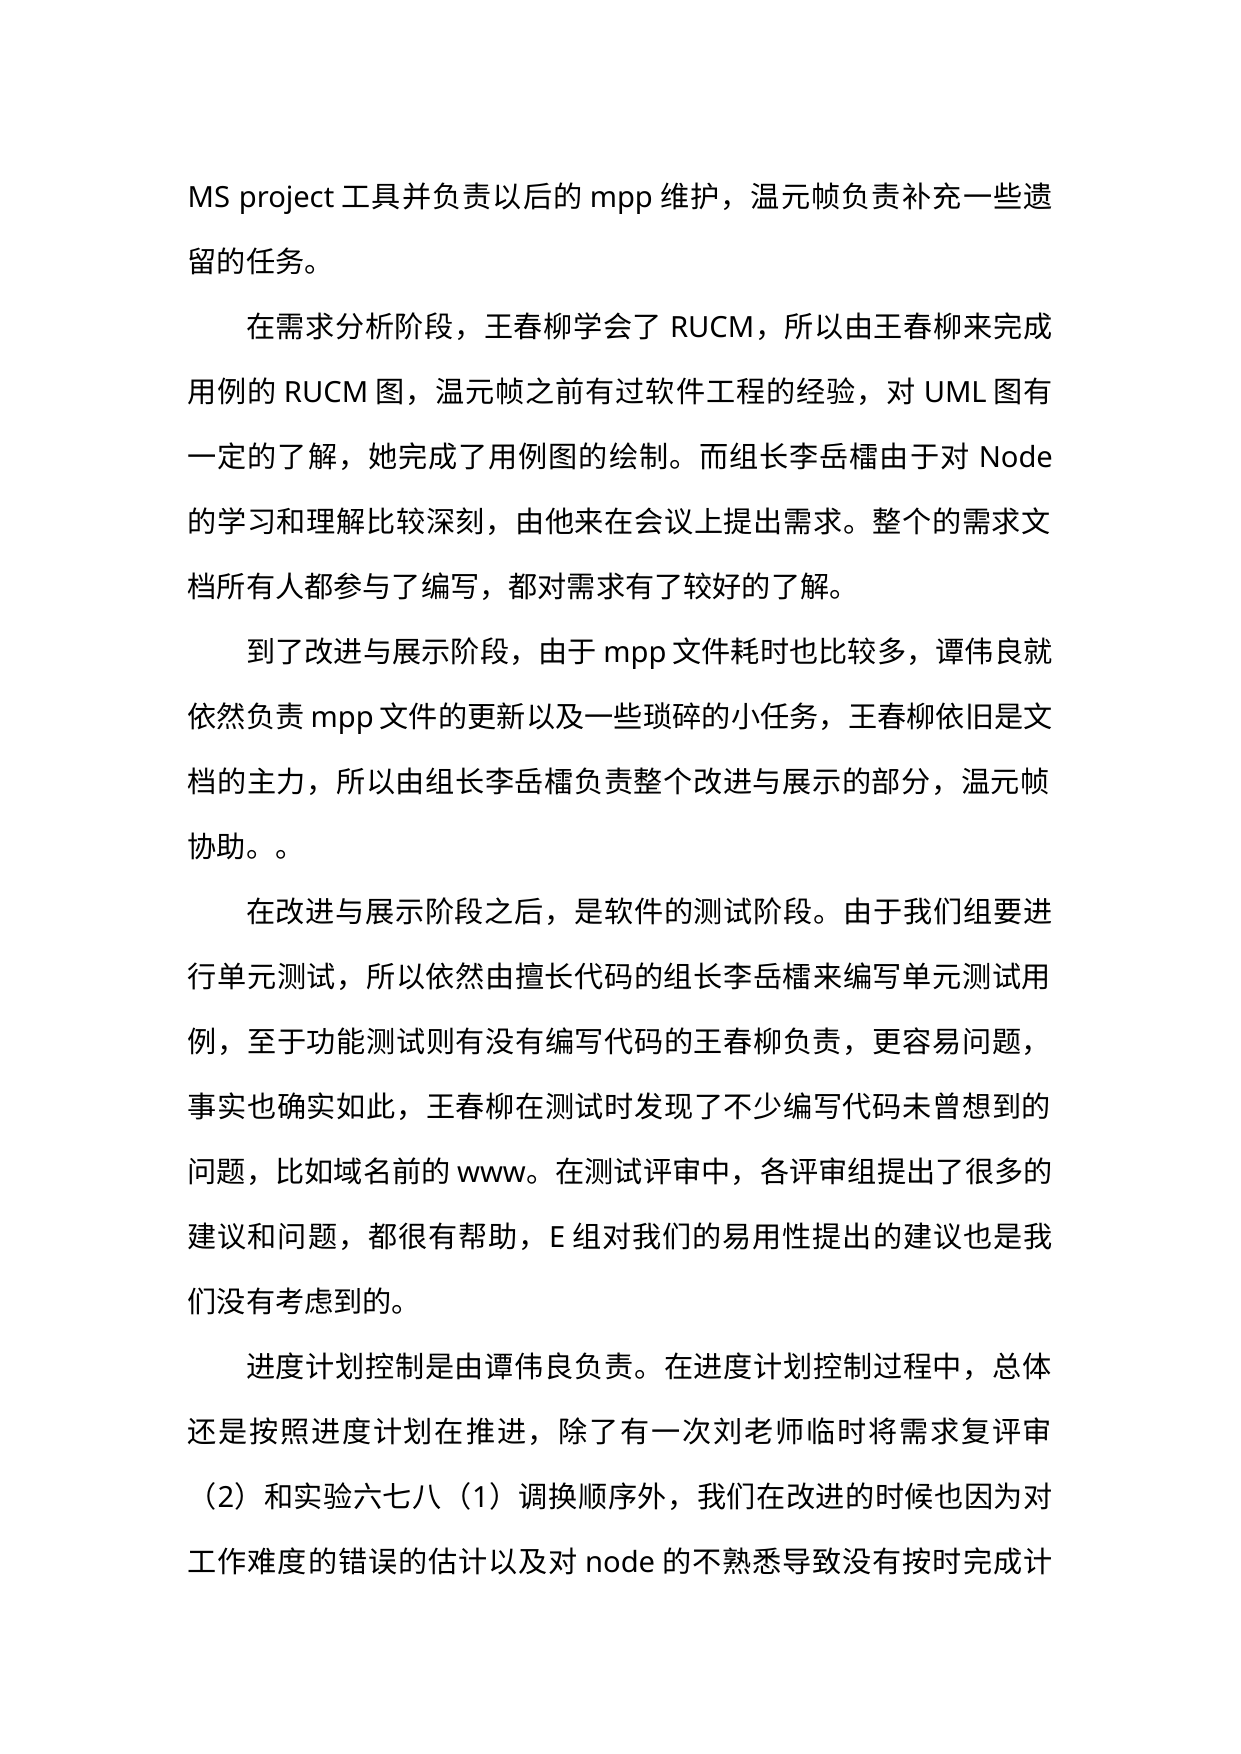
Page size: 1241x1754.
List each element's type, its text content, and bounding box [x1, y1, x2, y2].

text 在改进与展示阶段之后，是软件的测试阶段。由于我们组要进行单元测试，所以依然由擅长代码的组长李岳檑来编写单元测试用例，至于功能测试则有没有编写代码的王春柳负责，更容易问题，事实也确实如此，王春柳在测试时发现了不少编写代码未曾想到的问题，比如域名前的www。在测试评审中，各评审组提出了很多的建议和问题，都很有帮助，E组对我们的易用性提出的建议也是我们没有考虑到的。 [187, 877, 1053, 1332]
text 到了改进与展示阶段，由于mpp文件耗时也比较多，谭伟良就依然负责mpp文件的更新以及一些琐碎的小任务，王春柳依旧是文档的主力，所以由组长李岳檑负责整个改进与展示的部分，温元帧协助。。 [187, 617, 1053, 877]
text 在需求分析阶段，王春柳学会了RUCM，所以由王春柳来完成用例的RUCM图，温元帧之前有过软件工程的经验，对UML图有一定的了解，她完成了用例图的绘制。而组长李岳檑由于对Node的学习和理解比较深刻，由他来在会议上提出需求。整个的需求文档所有人都参与了编写，都对需求有了较好的了解。 [187, 292, 1053, 617]
text 进度计划控制是由谭伟良负责。在进度计划控制过程中，总体还是按照进度计划在推进，除了有一次刘老师临时将需求复评审（2）和实验六七八（1）调换顺序外，我们在改进的时候也因为对工作难度的错误的估计以及对node的不熟悉导致没有按时完成计划，这一点是我们需要改进的。 [187, 1332, 1053, 1592]
